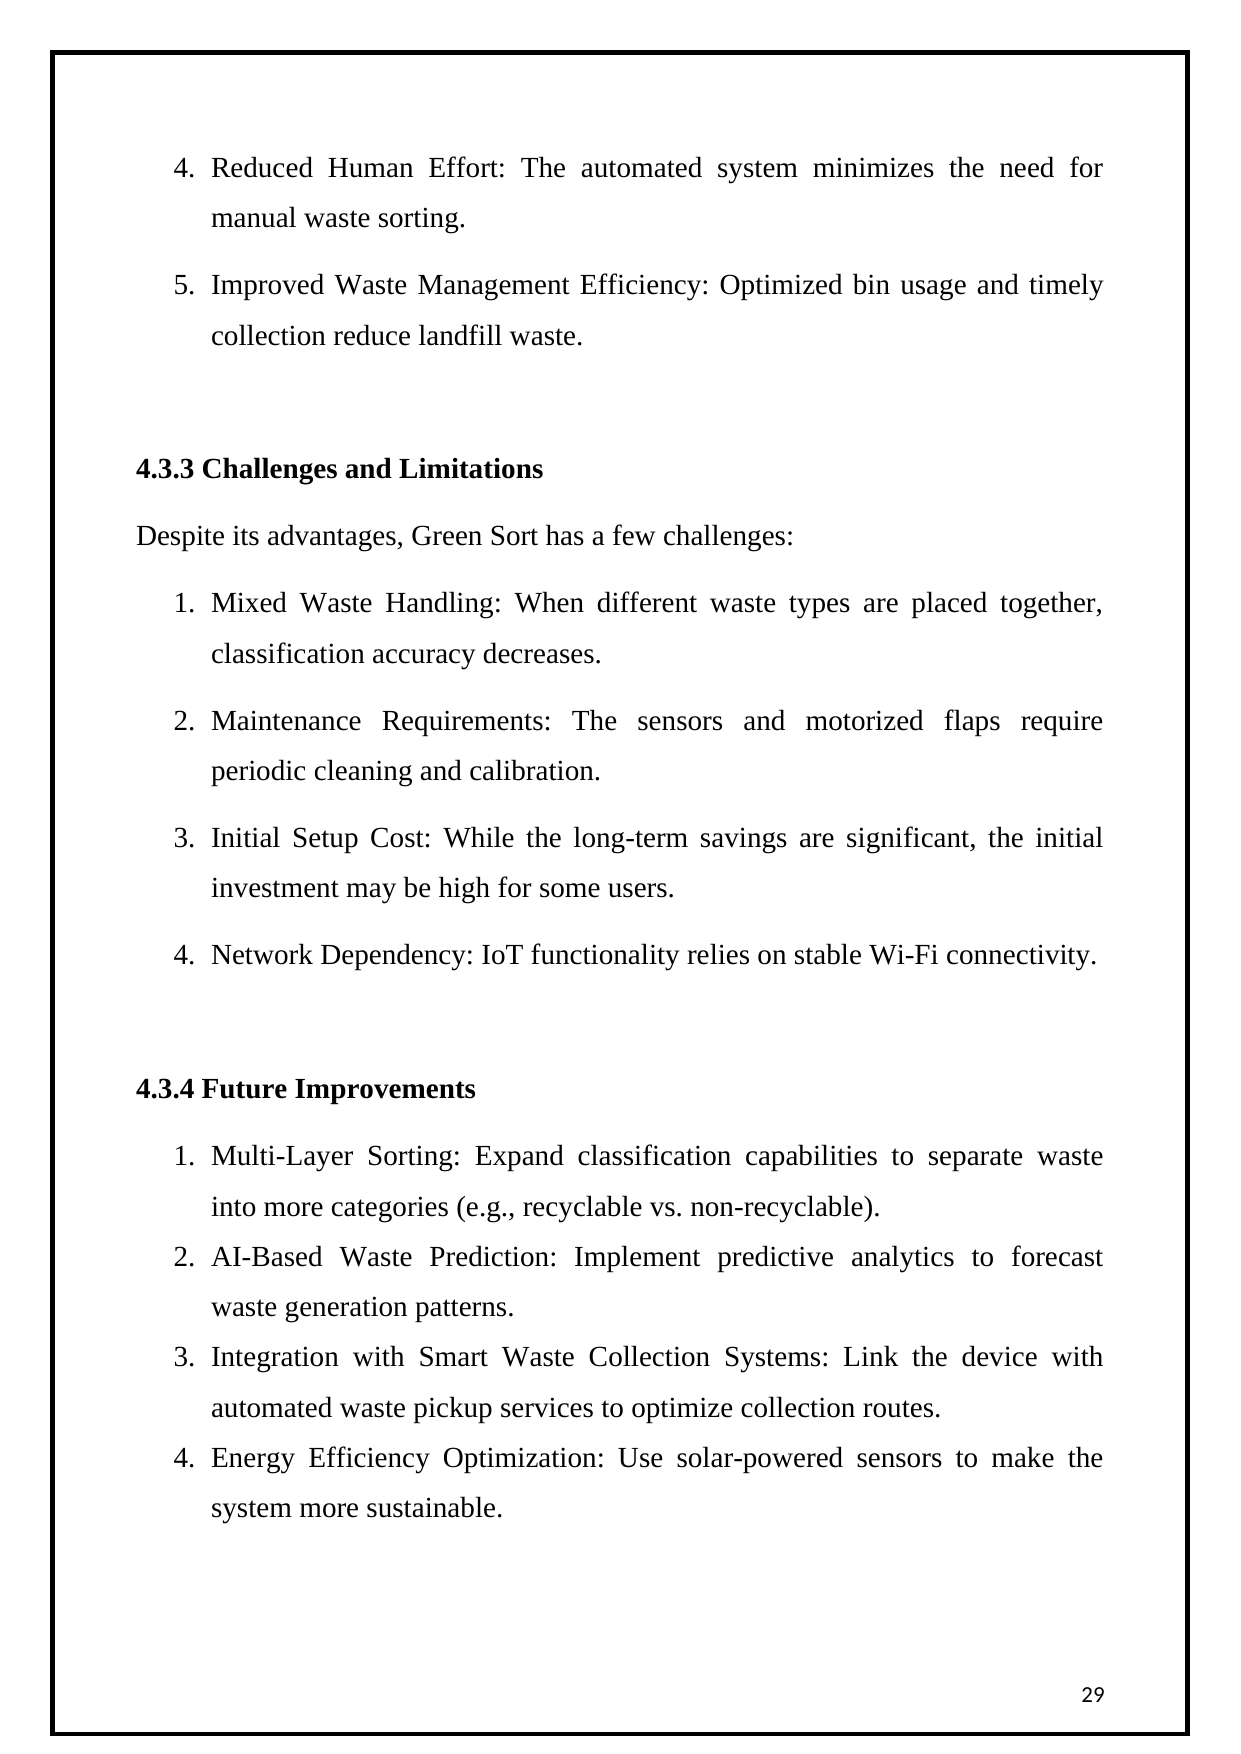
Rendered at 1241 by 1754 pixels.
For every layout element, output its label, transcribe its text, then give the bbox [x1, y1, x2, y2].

list Improved Waste Management Efficiency: Optimized bin usage and timely collection reduce landfill waste. [173, 267, 1104, 351]
list Mixed Waste Handling: When different waste types are placed together, classification accuracy decreases. [173, 586, 1104, 669]
list Multi-Layer Sorting: Expand classification capabilities to separate waste into more categories (e.g., recyclable vs. non-recyclable). [173, 1138, 1104, 1222]
list Network Dependency: IoT functionality relies on stable Wi-Fi connectivity. [173, 937, 1104, 971]
list Maintenance Requirements: The sensors and motorized flaps require periodic cleaning and calibration. [173, 703, 1104, 787]
text 4.3.3 Challenges and Limitations [136, 452, 1104, 485]
list AI-Based Waste Prediction: Implement predictive analytics to forecast waste generation patterns. [173, 1239, 1104, 1323]
list Integration with Smart Waste Collection Systems: Link the device with automated waste pickup services to optimize collection routes. [173, 1339, 1104, 1423]
text 4.3.4 Future Improvements [136, 1071, 1104, 1105]
text Despite its advantages, Green Sort has a few challenges: [136, 518, 1104, 552]
list Reduced Human Effort: The automated system minimizes the need for manual waste sorting. [173, 150, 1104, 234]
list Initial Setup Cost: While the long-term savings are significant, the initial investment may be high for some users. [173, 820, 1104, 904]
list Energy Efficiency Optimization: Use solar-powered sensors to make the system more sustainable. [173, 1440, 1104, 1524]
